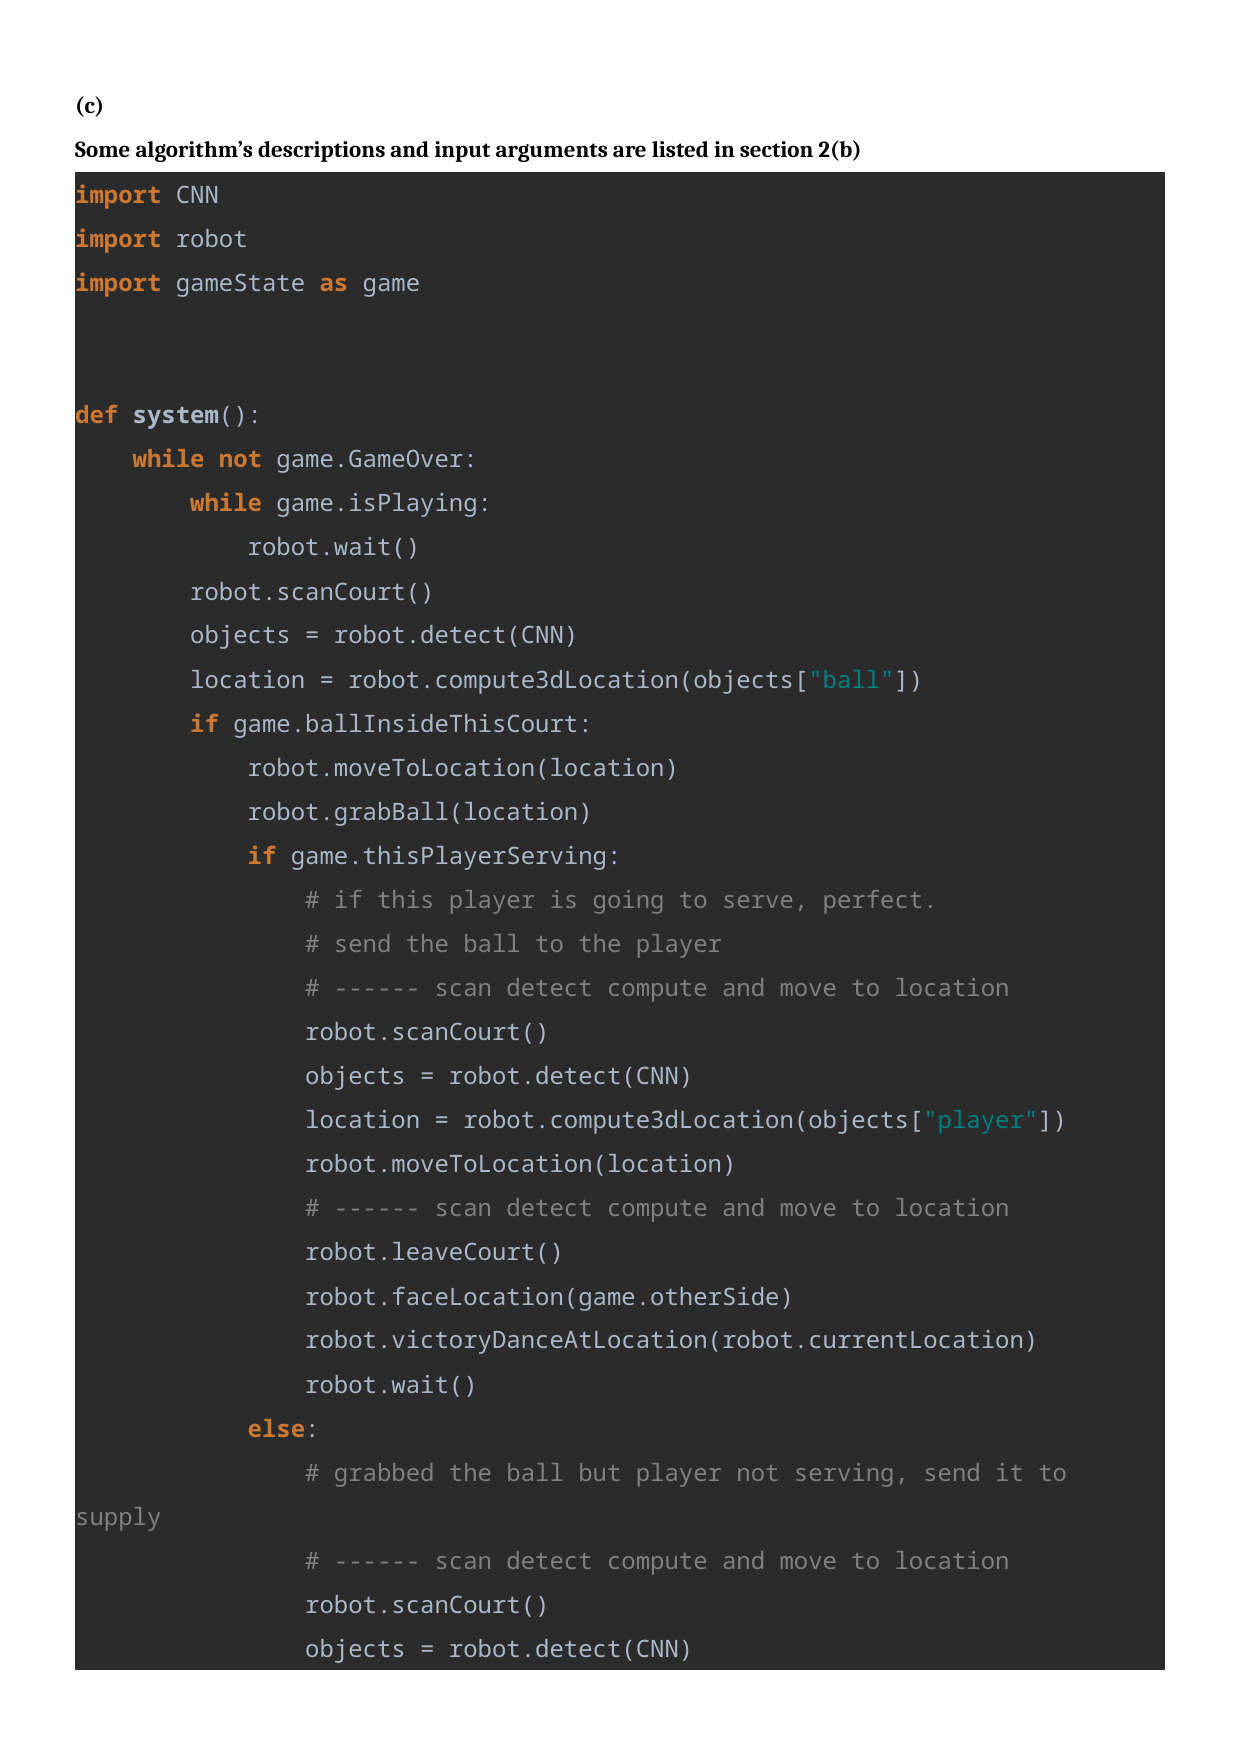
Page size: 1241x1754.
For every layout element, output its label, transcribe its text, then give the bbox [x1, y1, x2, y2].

text (c) [75, 84, 1165, 128]
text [75, 172, 1165, 1670]
text Some algorithm’s descriptions and input arguments are listed in section 2(b) [75, 128, 1165, 172]
